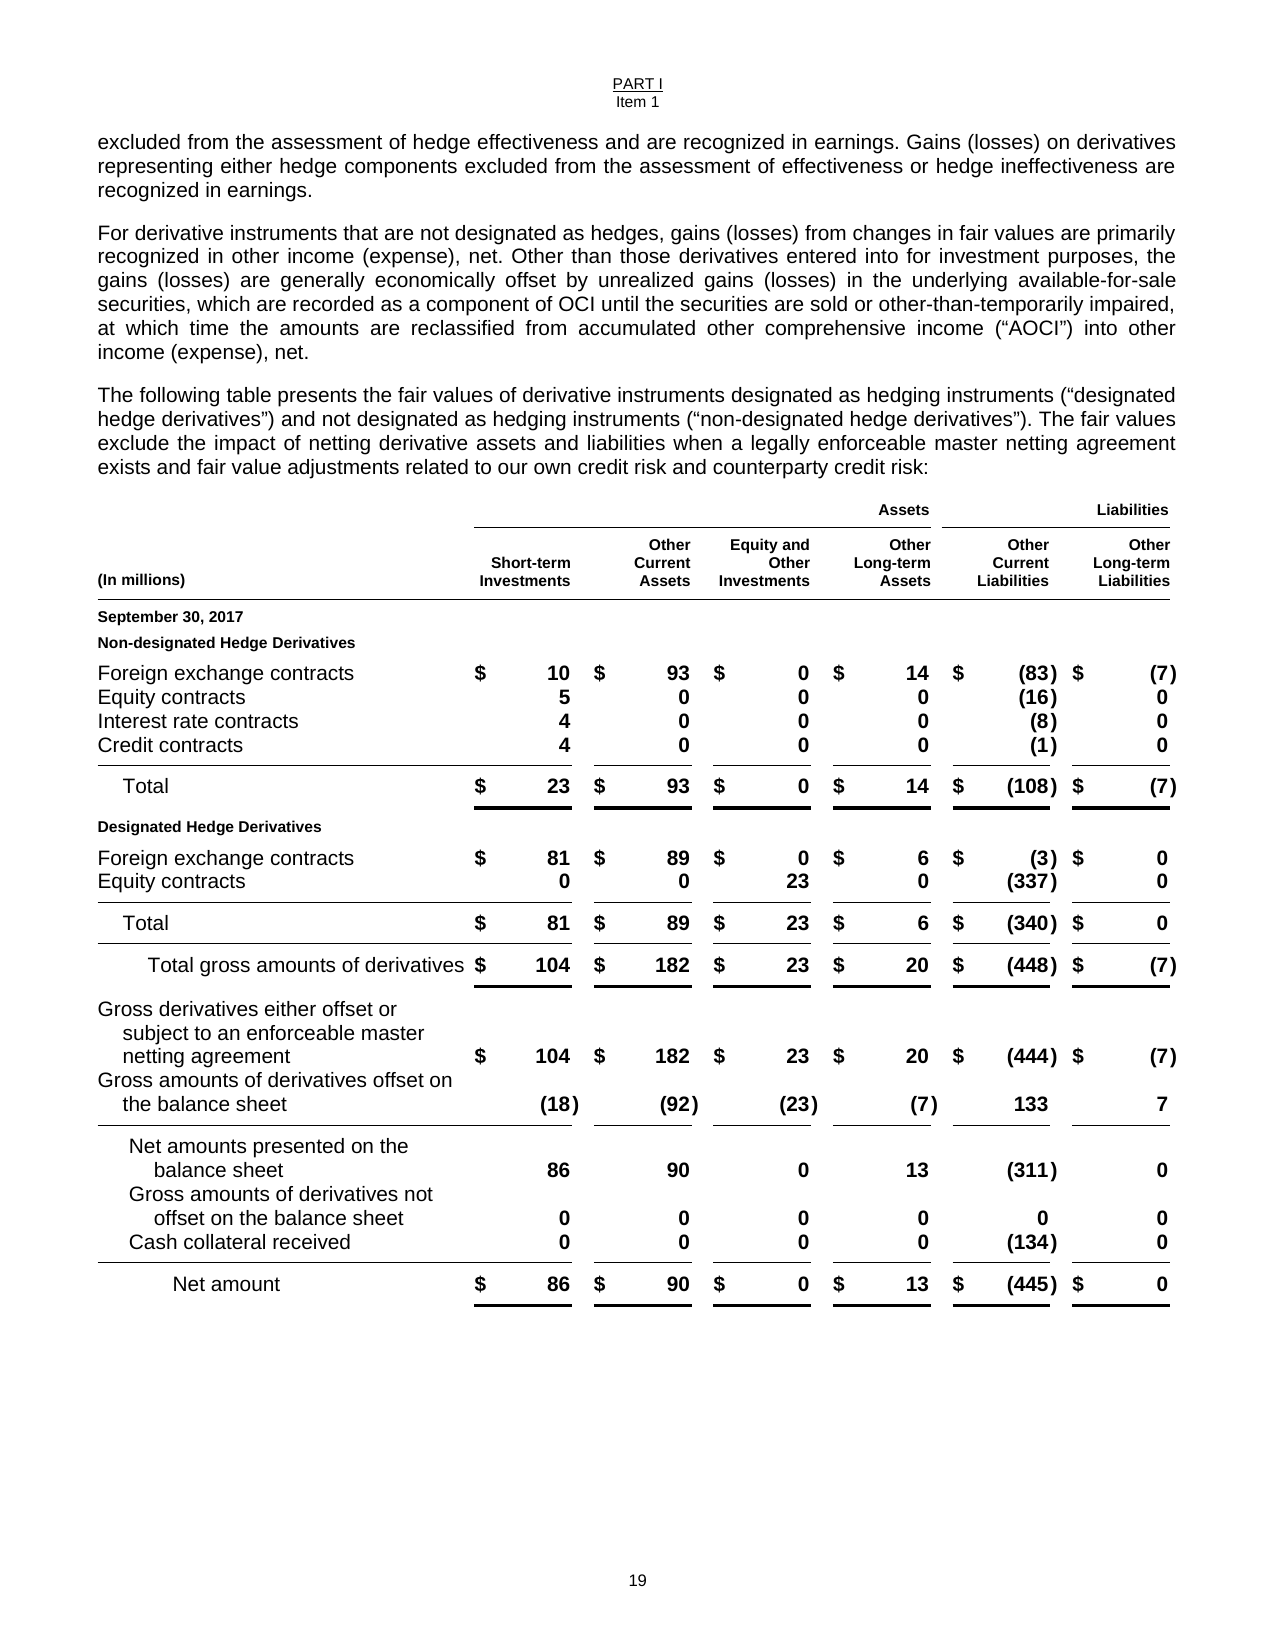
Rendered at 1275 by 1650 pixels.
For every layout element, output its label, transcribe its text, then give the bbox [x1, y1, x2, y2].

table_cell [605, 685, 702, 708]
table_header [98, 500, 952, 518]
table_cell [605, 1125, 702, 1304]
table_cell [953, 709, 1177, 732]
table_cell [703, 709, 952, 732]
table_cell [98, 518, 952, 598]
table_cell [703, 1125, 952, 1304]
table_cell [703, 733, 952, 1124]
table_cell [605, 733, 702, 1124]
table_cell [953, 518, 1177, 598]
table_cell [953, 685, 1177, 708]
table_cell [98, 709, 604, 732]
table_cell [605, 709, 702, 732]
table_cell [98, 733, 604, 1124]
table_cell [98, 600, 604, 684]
text The following table presents the fair values of derivative instruments designated as hedging instruments (“designated hedge derivatives”) and not designated as hedging instruments (“non-designated hedge derivatives”). The fair values exclude the impact of netting derivative assets and liabilities when a legally enforceable master netting agreement exists and fair value adjustments related to our own credit risk and counterparty credit risk: [97, 383, 1177, 479]
text For derivative instruments that are not designated as hedges, gains (losses) from changes in fair values are primarily recognized in other income (expense), net. Other than those derivatives entered into for investment purposes, the gains (losses) are generally economically offset by unrealized gains (losses) in the underlying available-for-sale securities, which are recorded as a component of OCI until the securities are sold or other-than-temporarily impaired, at which time the amounts are reclassified from accumulated other comprehensive income (“AOCI”) into other income (expense), net. [97, 220, 1177, 364]
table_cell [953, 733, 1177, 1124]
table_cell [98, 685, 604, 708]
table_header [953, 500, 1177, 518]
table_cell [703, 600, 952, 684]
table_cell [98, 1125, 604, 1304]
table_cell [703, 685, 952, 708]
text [97, 130, 1177, 202]
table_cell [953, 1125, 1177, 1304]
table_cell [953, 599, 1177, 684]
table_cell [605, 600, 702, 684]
